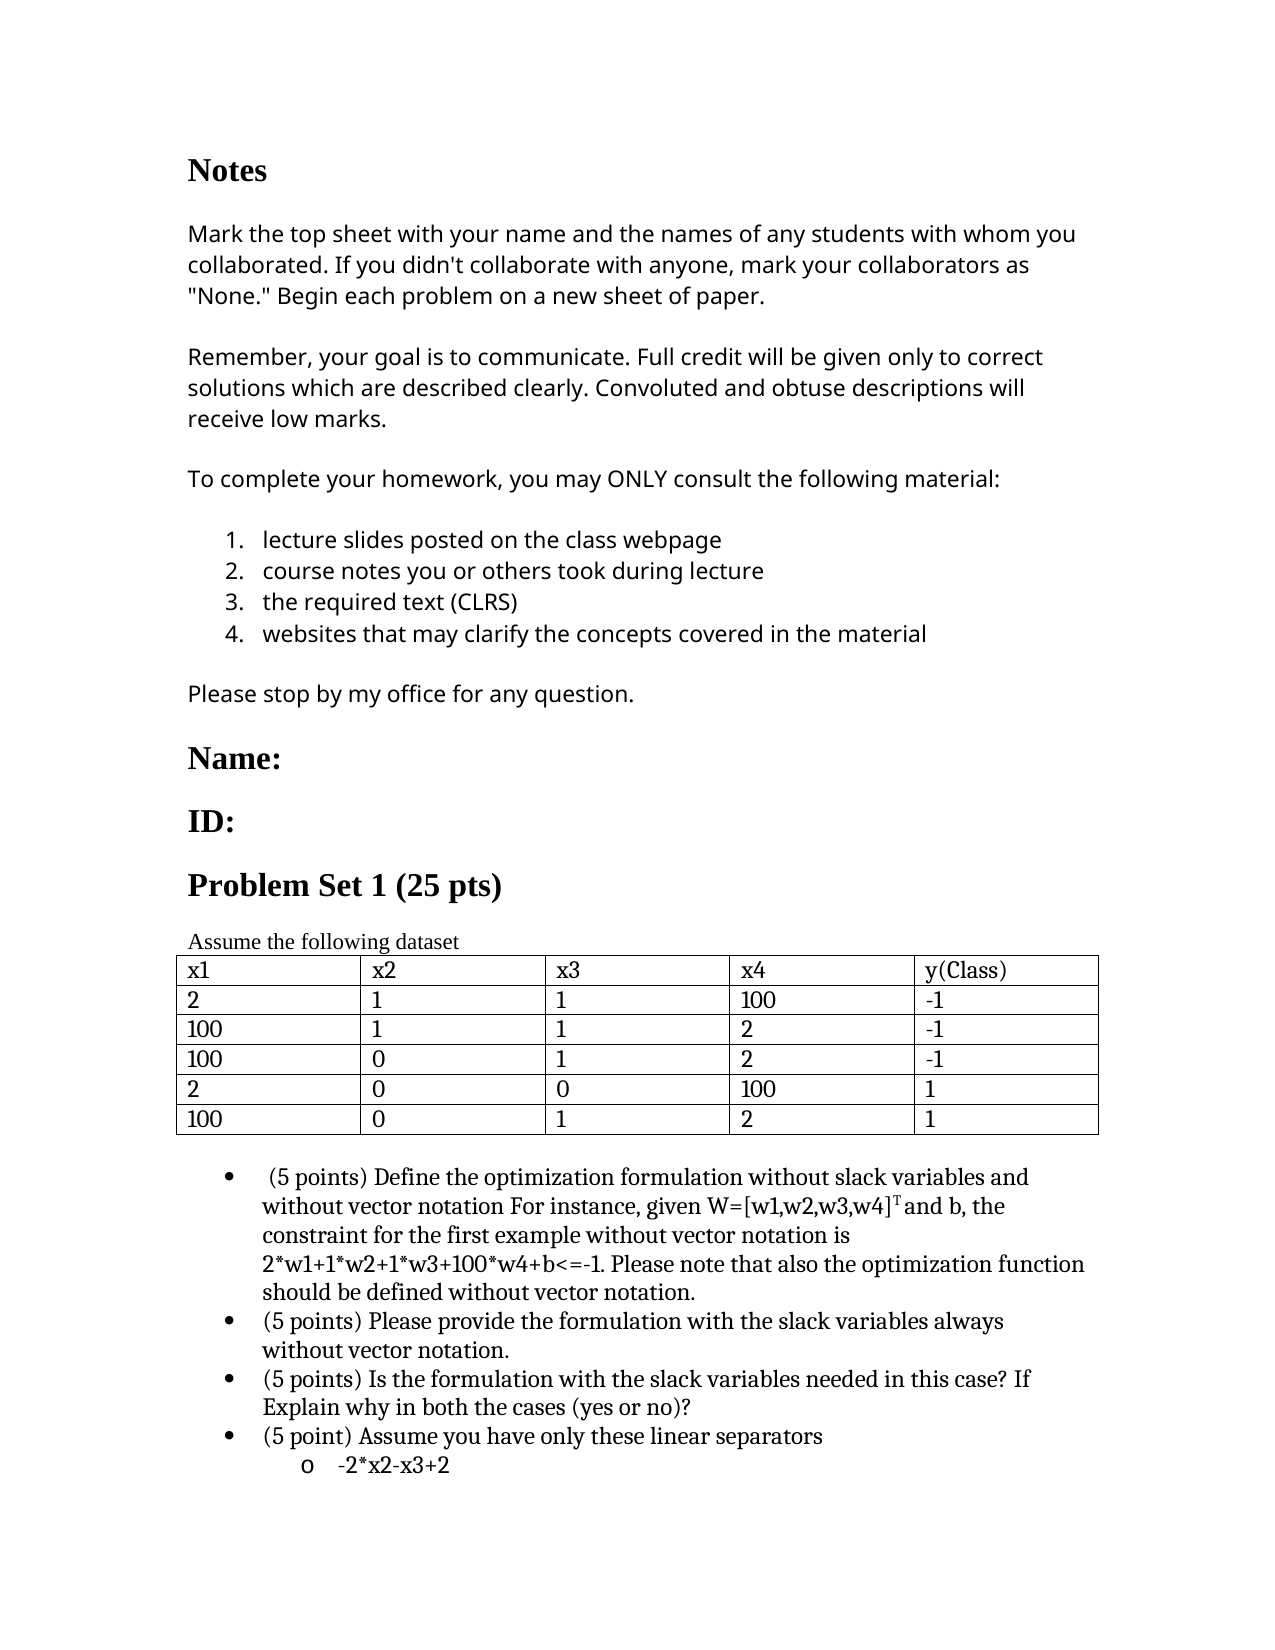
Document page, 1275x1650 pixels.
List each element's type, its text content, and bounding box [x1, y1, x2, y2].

table_cell 1 [915, 1075, 1098, 1104]
table_cell 1 [546, 1015, 729, 1044]
table_cell 100 [730, 986, 914, 1014]
table_cell -1 [915, 1045, 1098, 1074]
table_cell -1 [915, 986, 1098, 1014]
list websites that may clarify the concepts covered in the material [225, 617, 1087, 649]
text Please stop by my office for any question. [187, 678, 1087, 709]
table_cell 100 [730, 1075, 914, 1104]
text Assume the following dataset [187, 928, 1087, 955]
table_cell -1 [915, 1015, 1098, 1044]
table_cell 0 [361, 1045, 545, 1074]
table_header x3 [546, 956, 729, 984]
table_header x4 [730, 956, 914, 984]
table_cell 100 [177, 1045, 360, 1074]
table_header x1 [177, 956, 360, 984]
table_cell 0 [546, 1075, 729, 1104]
table_cell 2 [730, 1105, 914, 1133]
list (5 points) Is the formulation with the slack variables needed in this case? If Explain why in both the cases (yes or no)? [225, 1364, 1087, 1422]
table_cell 1 [361, 986, 545, 1014]
table_cell 2 [730, 1045, 914, 1074]
list lecture slides posted on the class webpage [225, 524, 1087, 555]
table_cell 2 [177, 1075, 360, 1104]
text ID: [187, 802, 1087, 840]
table_cell 2 [177, 986, 360, 1014]
text Mark the top sheet with your name and the names of any students with whom you collaborated. If you didn't collaborate with anyone, mark your collaborators as "None." Begin each problem on a new sheet of paper. [187, 217, 1087, 311]
text Remember, your goal is to communicate. Full credit will be given only to correct solutions which are described clearly. Convoluted and obtuse descriptions will receive low marks. [187, 340, 1087, 434]
table_header x2 [361, 956, 545, 984]
table_cell 1 [915, 1105, 1098, 1133]
list (5 point) Assume you have only these linear separators [225, 1422, 1087, 1451]
table_cell 2 [730, 1015, 914, 1044]
list course notes you or others took during lecture [225, 555, 1087, 586]
text Name: [187, 738, 1087, 777]
list (5 points) Please provide the formulation with the slack variables always without vector notation. [225, 1307, 1087, 1364]
table_cell 0 [361, 1105, 545, 1133]
text Problem Set 1 (25 pts) [187, 865, 1087, 903]
list the required text (CLRS) [225, 586, 1087, 617]
list (5 points) Define the optimization formulation without slack variables and without vector notation For instance, given W=[w1,w2,w3,w4]T and b, the constraint for the first example without vector notation is 2*w1+1*w2+1*w3+100*w4+b<=-1. Please note that also the optimization function should be defined without vector notation. [225, 1163, 1087, 1307]
text To complete your homework, you may ONLY consult the following material: [187, 463, 1087, 494]
table_cell 1 [546, 1105, 729, 1133]
table_cell 1 [546, 1045, 729, 1074]
text Notes [187, 150, 1087, 188]
table_header y(Class) [915, 956, 1098, 984]
table_cell 0 [361, 1075, 545, 1104]
table_cell 100 [177, 1015, 360, 1044]
list -2*x2-x3+2 [300, 1451, 1087, 1481]
table_cell 1 [546, 986, 729, 1014]
table_cell 100 [177, 1105, 360, 1133]
table_cell 1 [361, 1015, 545, 1044]
